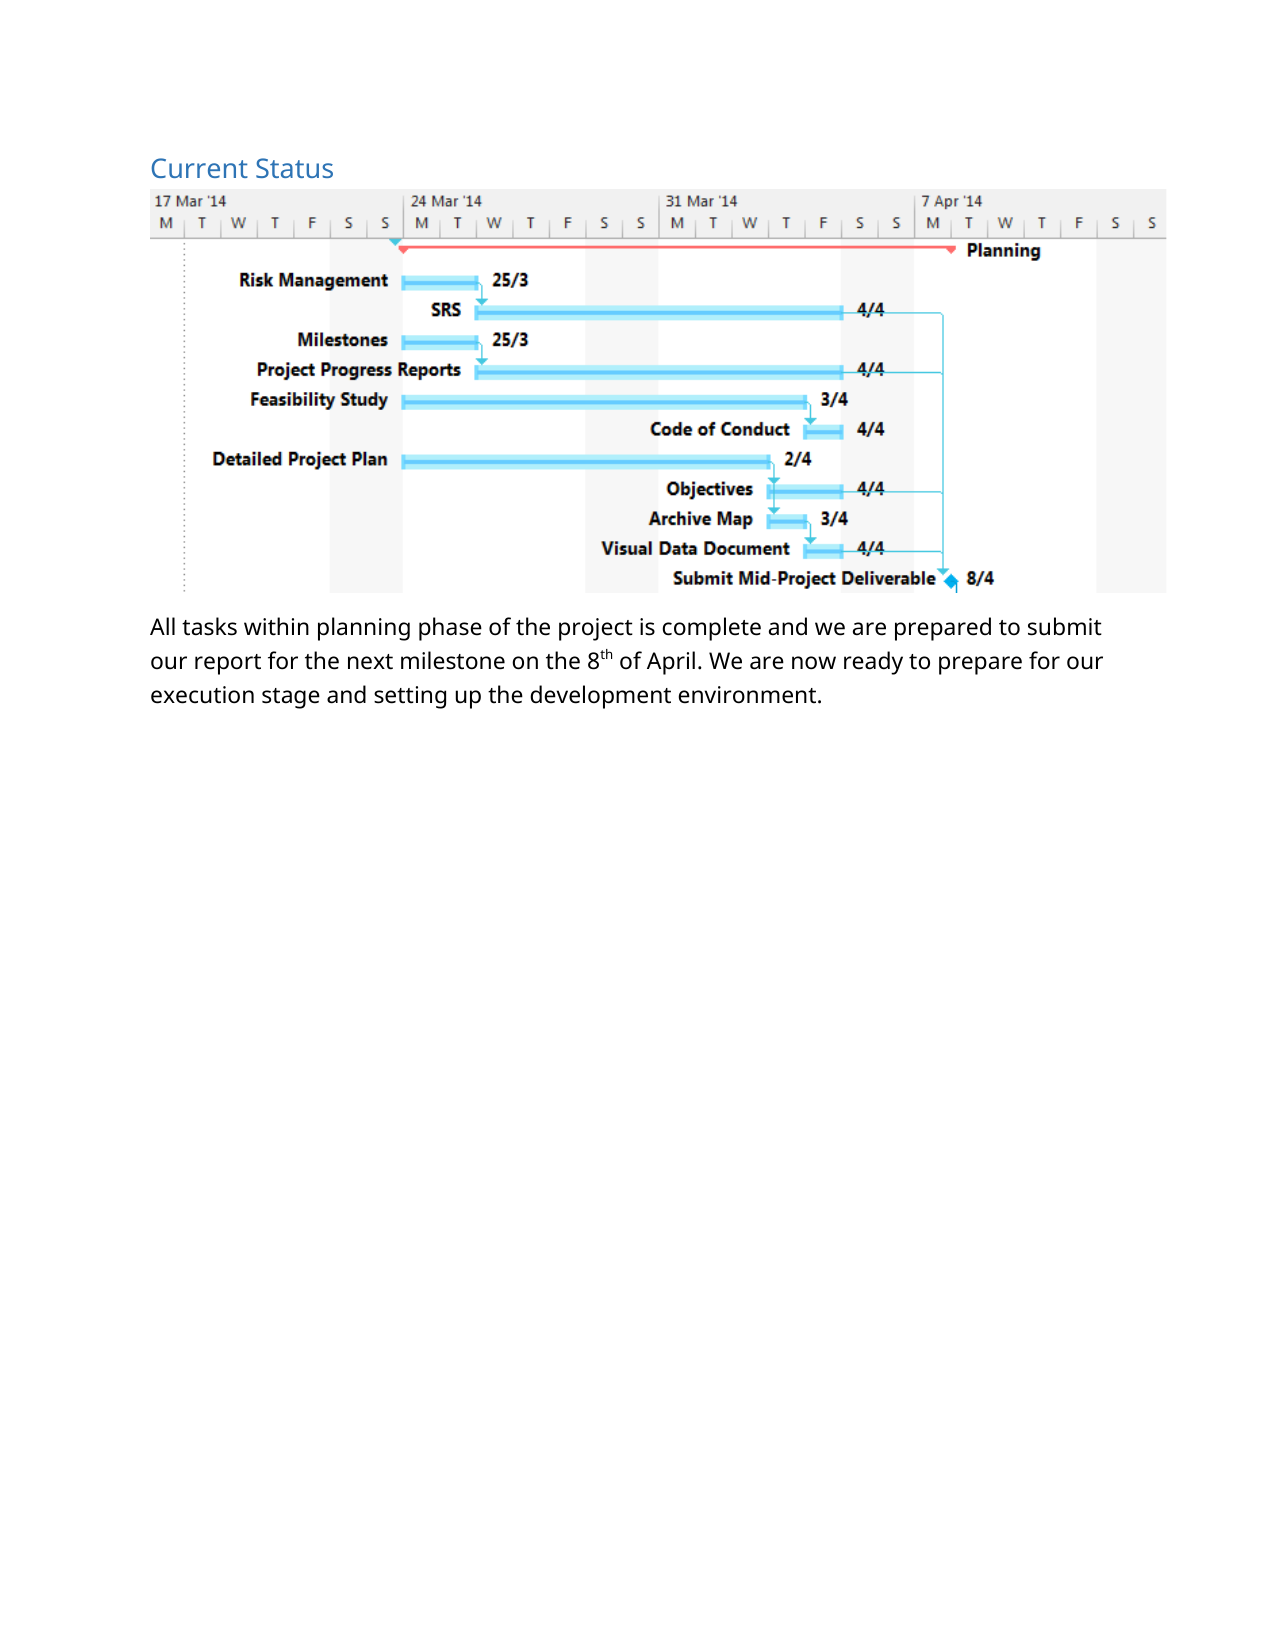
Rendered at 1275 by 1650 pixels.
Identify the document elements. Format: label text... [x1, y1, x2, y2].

subtitle Current Status [150, 150, 1125, 187]
text All tasks within planning phase of the project is complete and we are prepared to submit our report for the next milestone on the 8th of April. We are now ready to prepare for our execution stage and setting up the development environment. [150, 611, 1125, 710]
picture [150, 189, 1167, 593]
